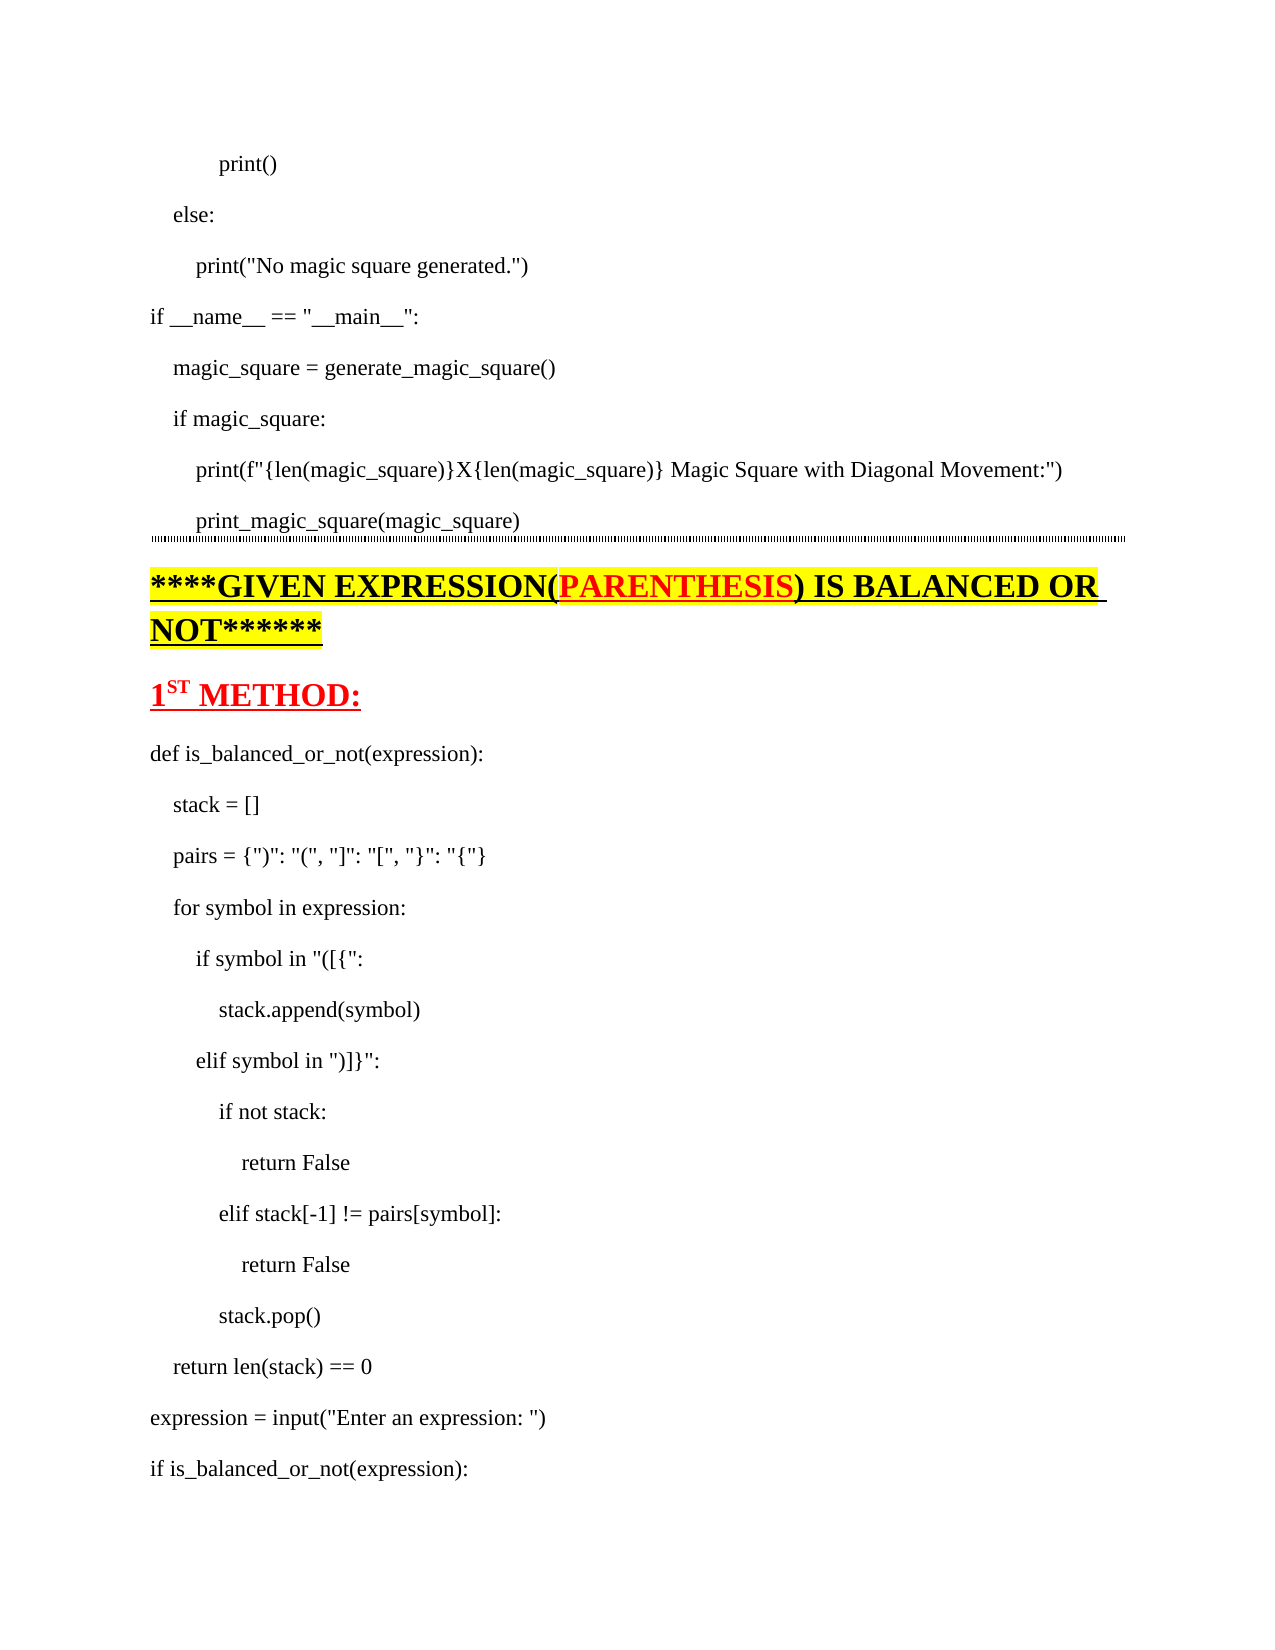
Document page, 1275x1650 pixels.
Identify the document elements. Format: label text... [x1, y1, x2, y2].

text print() [150, 150, 1125, 176]
text if not stack: [150, 1098, 1125, 1124]
text 1ST METHOD: [150, 676, 1125, 714]
text print_magic_square(magic_square) [150, 507, 1125, 542]
text ****GIVEN EXPRESSION(PARENTHESIS) IS BALANCED OR NOT****** [150, 567, 1125, 649]
text stack.pop() [150, 1302, 1125, 1328]
text elif stack[-1] != pairs[symbol]: [150, 1200, 1125, 1226]
text if __name__ == "__main__": [150, 303, 1125, 329]
text stack.append(symbol) [150, 996, 1125, 1022]
text return False [150, 1251, 1125, 1277]
text if symbol in "([{": [150, 945, 1125, 971]
text stack = [] [150, 792, 1125, 818]
text return len(stack) == 0 [150, 1353, 1125, 1379]
text else: [150, 201, 1125, 227]
text for symbol in expression: [150, 894, 1125, 920]
text if is_balanced_or_not(expression): [150, 1455, 1125, 1481]
text pairs = {")": "(", "]": "[", "}": "{"} [150, 843, 1125, 869]
text return False [150, 1149, 1125, 1175]
text expression = input("Enter an expression: ") [150, 1404, 1125, 1430]
text print("No magic square generated.") [150, 252, 1125, 278]
text elif symbol in ")]}": [150, 1047, 1125, 1073]
text print(f"{len(magic_square)}X{len(magic_square)} Magic Square with Diagonal Movement:") [150, 456, 1125, 483]
text def is_balanced_or_not(expression): [150, 741, 1125, 767]
text if magic_square: [150, 405, 1125, 432]
text magic_square = generate_magic_square() [150, 354, 1125, 381]
